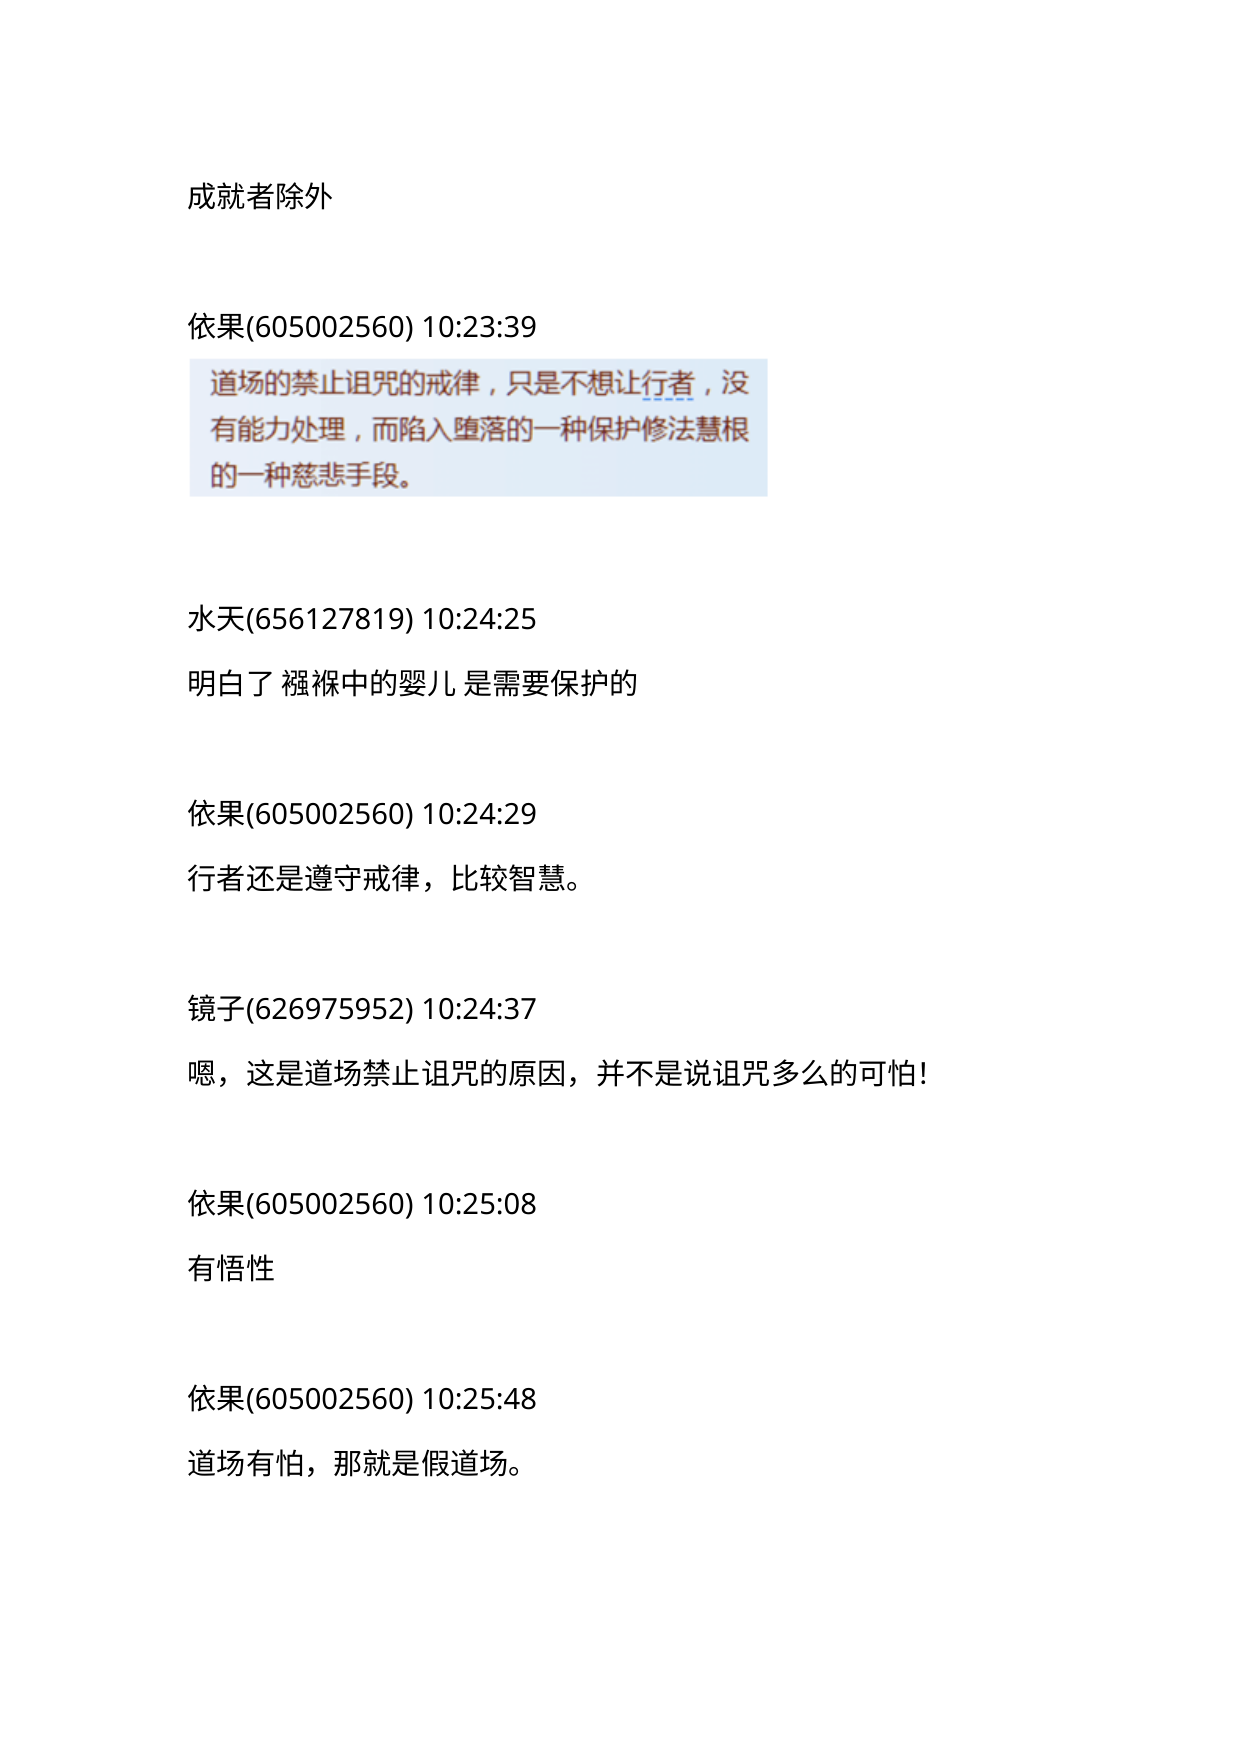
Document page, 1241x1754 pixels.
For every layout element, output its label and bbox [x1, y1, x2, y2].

picture [187, 357, 771, 500]
text [187, 162, 1053, 1494]
